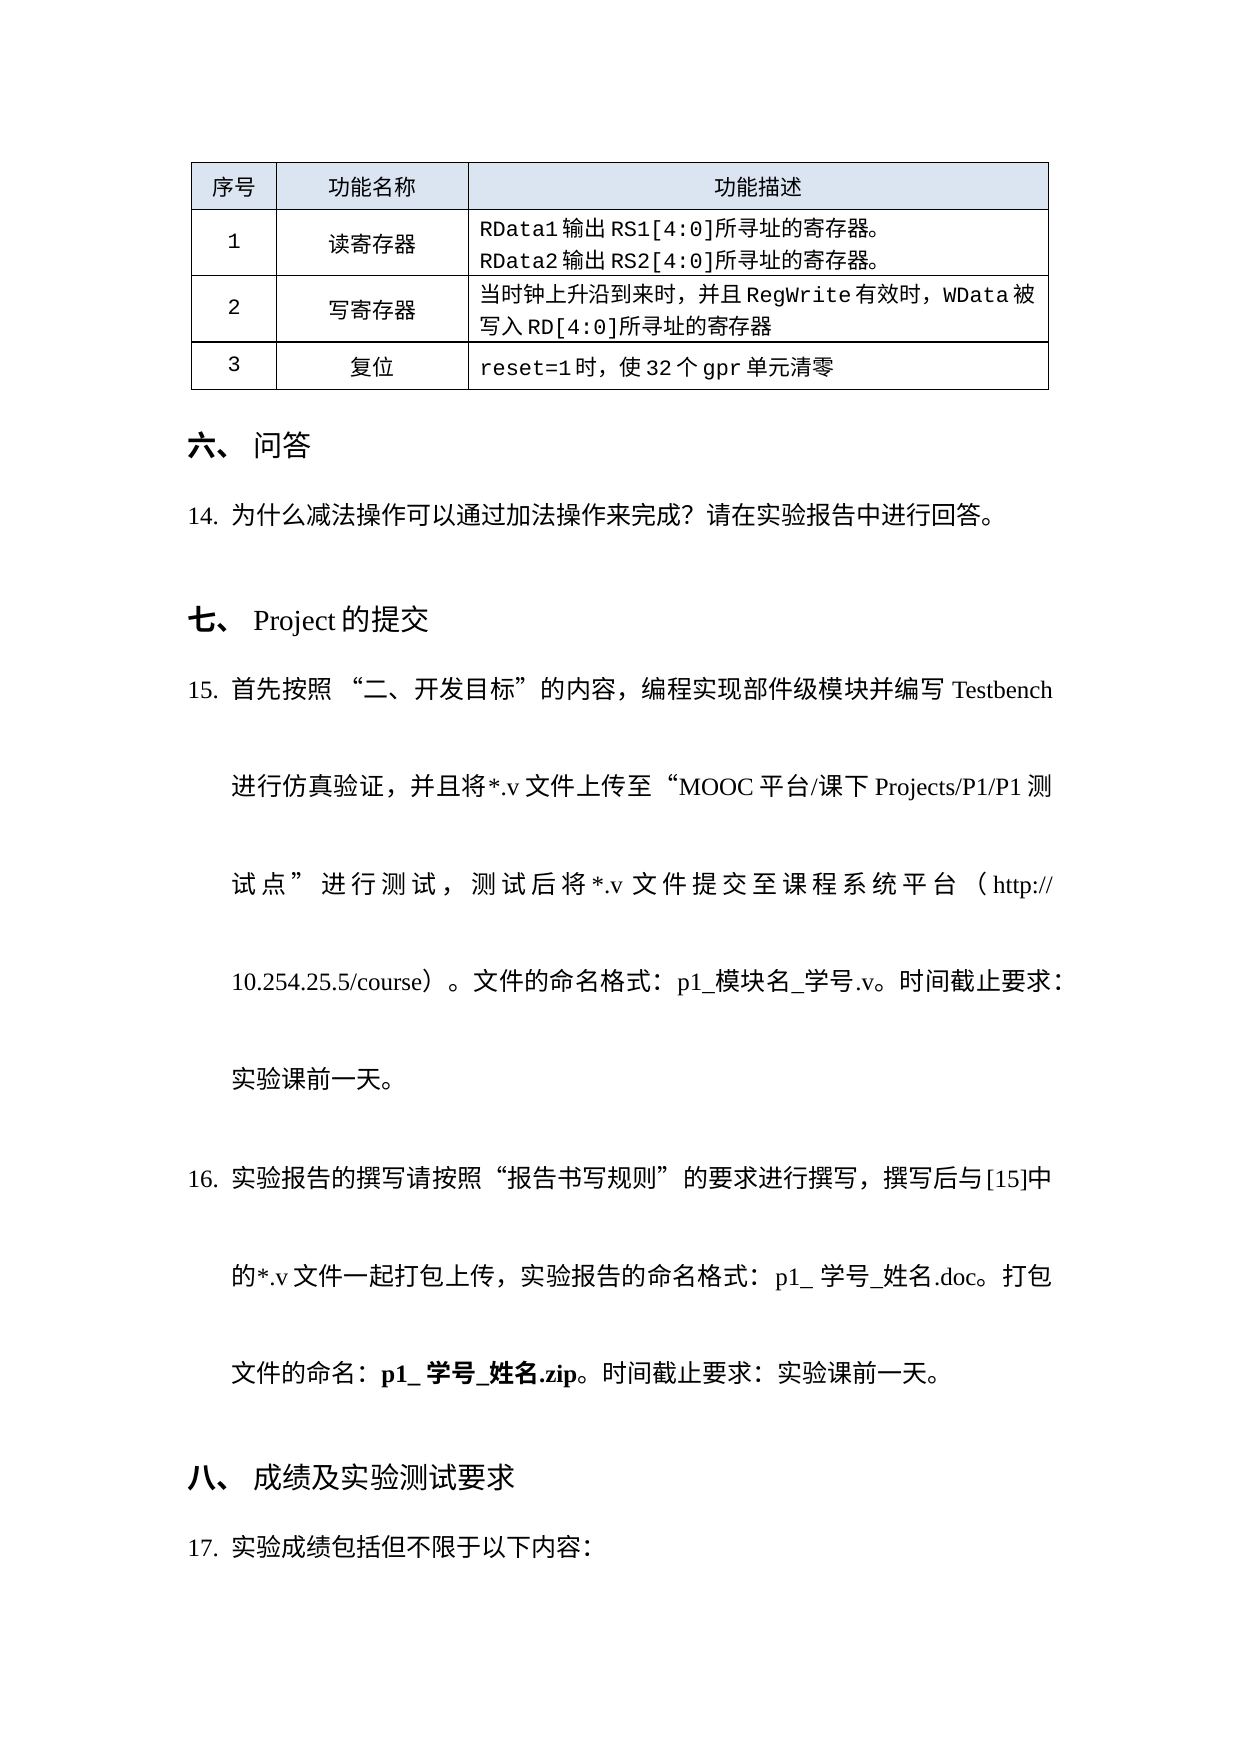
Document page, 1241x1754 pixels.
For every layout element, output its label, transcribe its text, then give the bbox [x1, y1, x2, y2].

table_cell reset=1时，使32个gpr单元清零 [469, 343, 1048, 389]
table_header 功能名称 [277, 163, 468, 209]
list 为什么减法操作可以通过加法操作来完成？请在实验报告中进行回答。 [187, 481, 1053, 546]
table_cell 读寄存器 [277, 210, 468, 275]
table_cell 当时钟上升沿到来时，并且RegWrite有效时，WData被写入RD[4:0]所寻址的寄存器 [469, 276, 1048, 341]
table_cell 3 [192, 343, 276, 389]
table_header 功能描述 [469, 163, 1048, 209]
table_header 序号 [192, 163, 276, 209]
table_cell 写寄存器 [277, 276, 468, 341]
subtitle Project的提交 [187, 596, 1053, 639]
list 实验成绩包括但不限于以下内容： [187, 1513, 1053, 1578]
table_cell 复位 [277, 343, 468, 389]
list 实验报告的撰写请按照“报告书写规则”的要求进行撰写，撰写后与[15]中的*.v文件一起打包上传，实验报告的命名格式：p1_ 学号_姓名.doc。打包文件的命名：p1_ 学号_姓名.zip。时间截止要求：实验课前一天。 [187, 1144, 1053, 1404]
list 首先按照 “二、开发目标”的内容，编程实现部件级模块并编写Testbench进行仿真验证，并且将*.v文件上传至“MOOC平台/课下Projects/P1/P1测试点”进行测试，测试后将*.v文件提交至课程系统平台（http://10.254.25.5/course）。文件的命名格式：p1_模块名_学号.v。时间截止要求：实验课前一天。 [187, 655, 1053, 1110]
subtitle 问答 [187, 422, 1053, 464]
table_cell 1 [192, 210, 276, 275]
table_cell RData1输出RS1[4:0]所寻址的寄存器。 RData2输出RS2[4:0]所寻址的寄存器。 [469, 210, 1048, 275]
subtitle 成绩及实验测试要求 [187, 1455, 1053, 1497]
table_cell 2 [192, 276, 276, 341]
